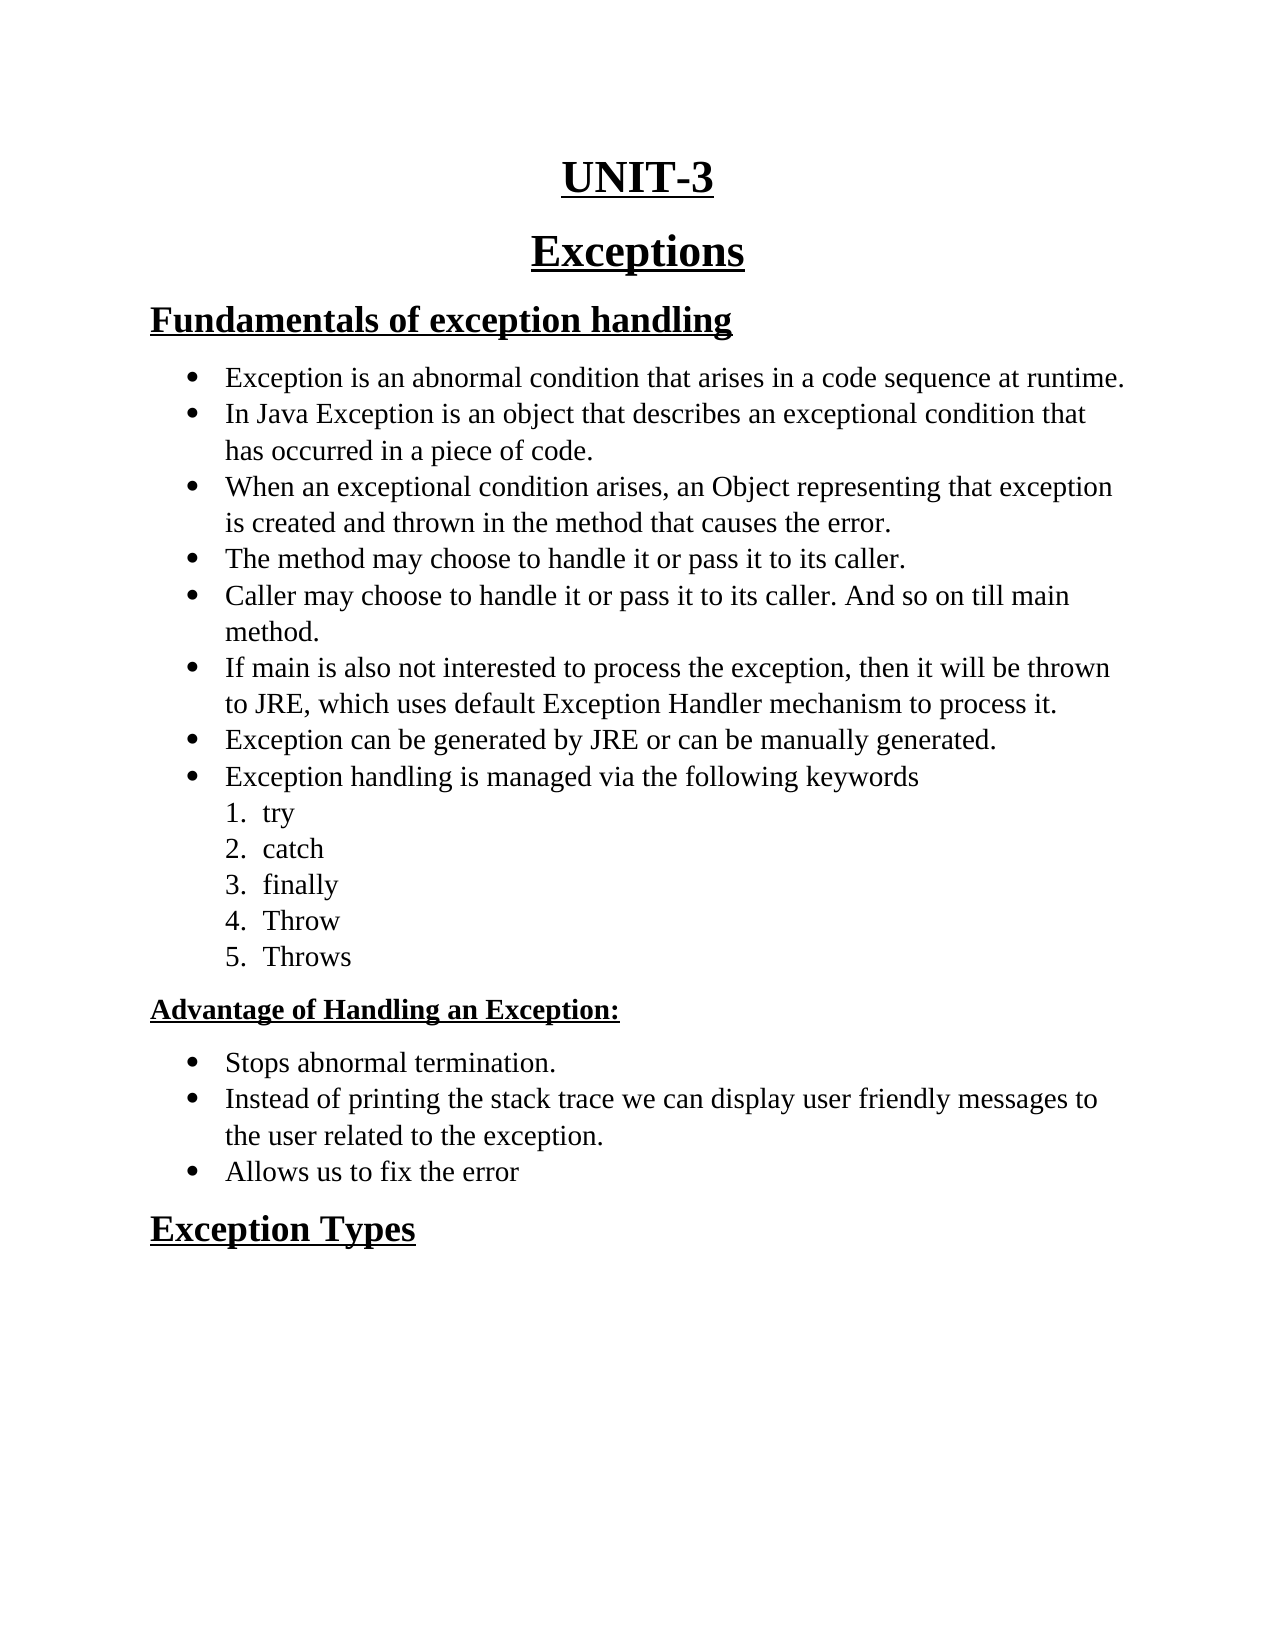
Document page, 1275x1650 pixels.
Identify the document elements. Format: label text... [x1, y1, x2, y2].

text Advantage of Handling an Exception: [150, 992, 1125, 1026]
list When an exceptional condition arises, an Object representing that exception is created and thrown in the method that causes the error. [187, 469, 1125, 539]
list Throws [225, 939, 1125, 973]
list Instead of printing the stack trace we can display user friendly messages to the user related to the exception. [187, 1081, 1125, 1151]
list If main is also not interested to process the exception, then it will be thrown to JRE, which uses default Exception Handler mechanism to process it. [187, 650, 1125, 720]
list In Java Exception is an object that describes an exceptional condition that has occurred in a piece of code. [187, 397, 1125, 466]
list finally [225, 867, 1125, 901]
list catch [225, 831, 1125, 864]
list Stops abnormal termination. [187, 1045, 1125, 1079]
list Exception can be generated by JRE or can be manually generated. [187, 722, 1125, 756]
list try [225, 795, 1125, 828]
text Fundamentals of exception handling [150, 297, 1125, 340]
list Exception handling is managed via the following keywords [187, 759, 1125, 792]
list The method may choose to handle it or pass it to its caller. [187, 541, 1125, 575]
list Caller may choose to handle it or pass it to its caller. And so on till main method. [187, 578, 1125, 647]
text UNIT-3 [150, 150, 1125, 203]
list Exception is an abnormal condition that arises in a code sequence at runtime. [187, 360, 1125, 394]
text Exception Types [150, 1207, 1125, 1250]
list Throw [225, 903, 1125, 937]
text Exceptions [150, 223, 1125, 276]
list Allows us to fix the error [187, 1154, 1125, 1187]
